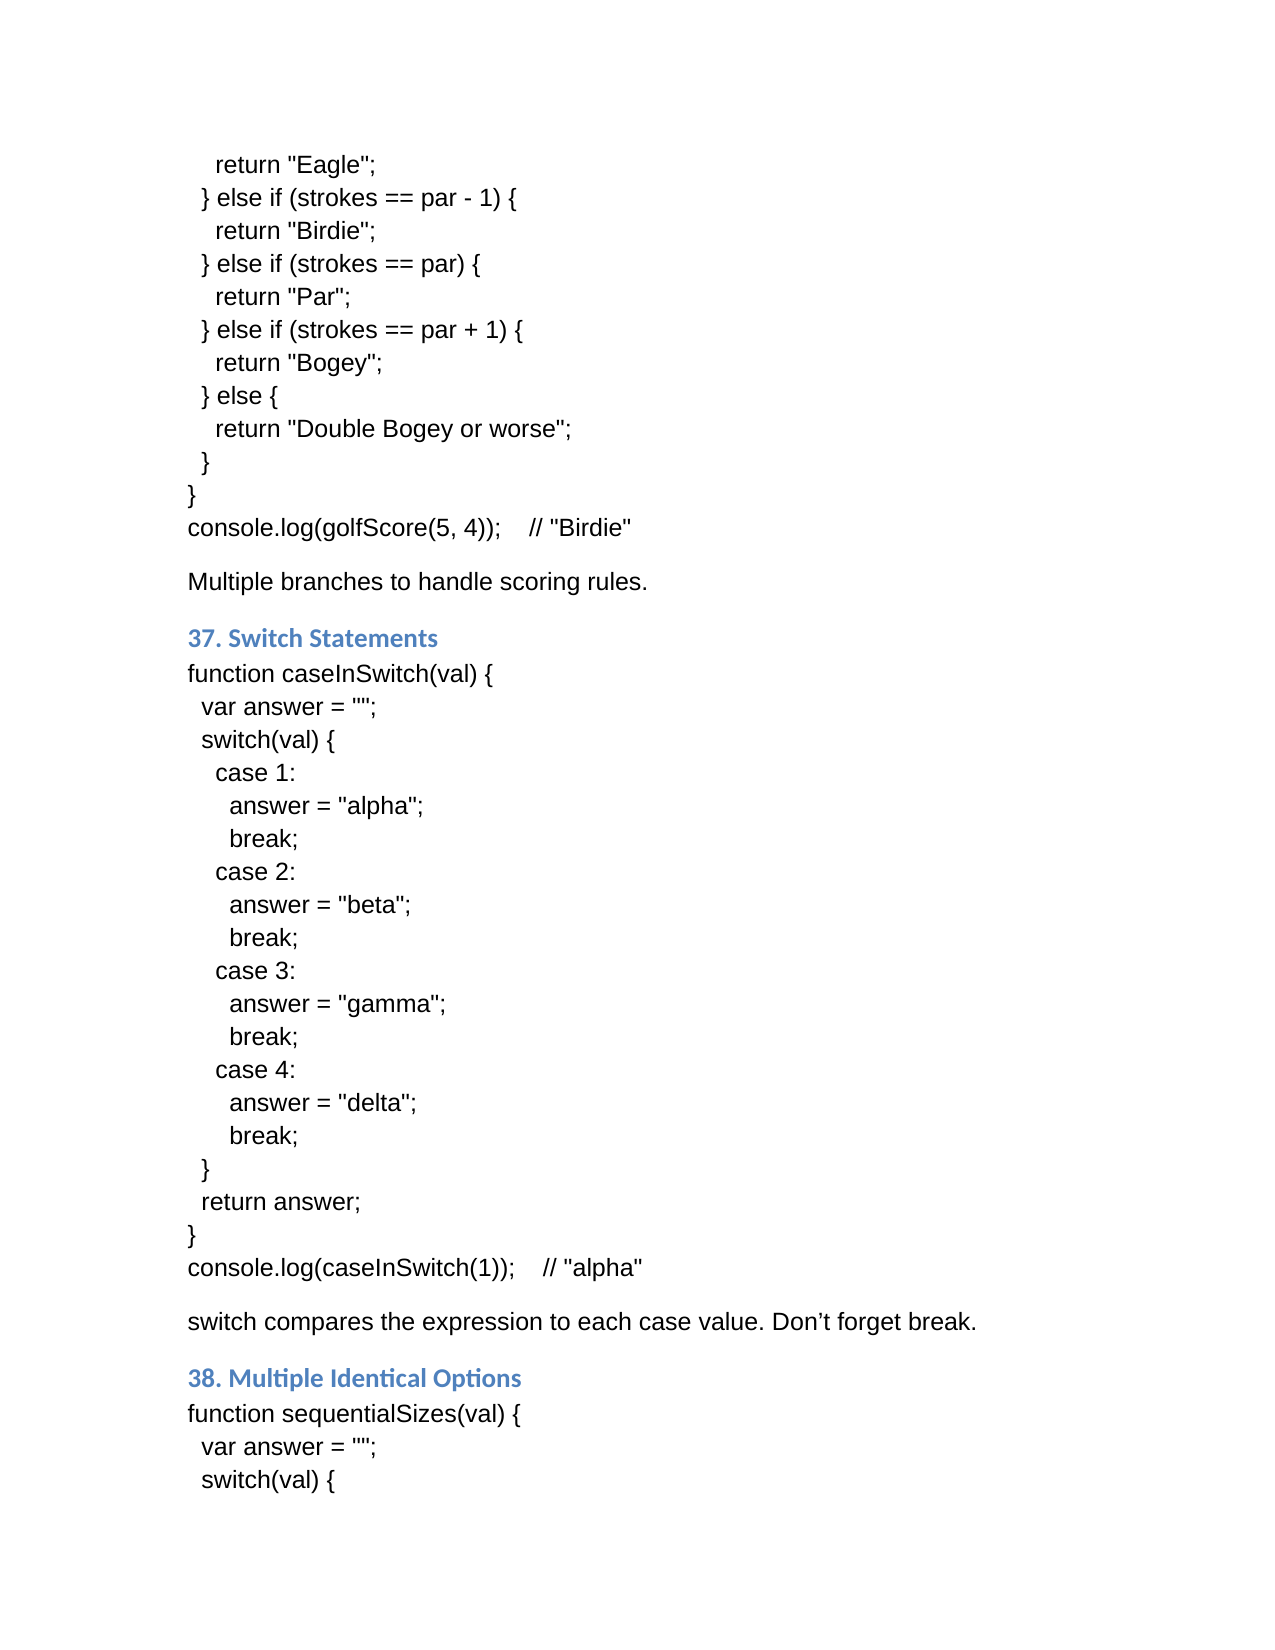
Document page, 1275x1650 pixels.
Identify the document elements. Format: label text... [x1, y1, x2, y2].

subtitle 38. Multiple Identical Options [187, 1361, 1087, 1394]
subtitle 37. Switch Statements [187, 621, 1087, 654]
text function caseInSwitch(val) { var answer = ""; switch(val) { case 1: answer = "alpha"; break; case 2: answer = "beta"; break; case 3: answer = "gamma"; break; case 4: answer = "delta"; break; } return answer; } console.log(caseInSwitch(1)); // "alpha" [187, 659, 1087, 1282]
text Multiple branches to handle scoring rules. [187, 567, 1087, 596]
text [187, 150, 1087, 542]
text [187, 1399, 1087, 1494]
text switch compares the expression to each case value. Don’t forget break. [187, 1307, 1087, 1336]
